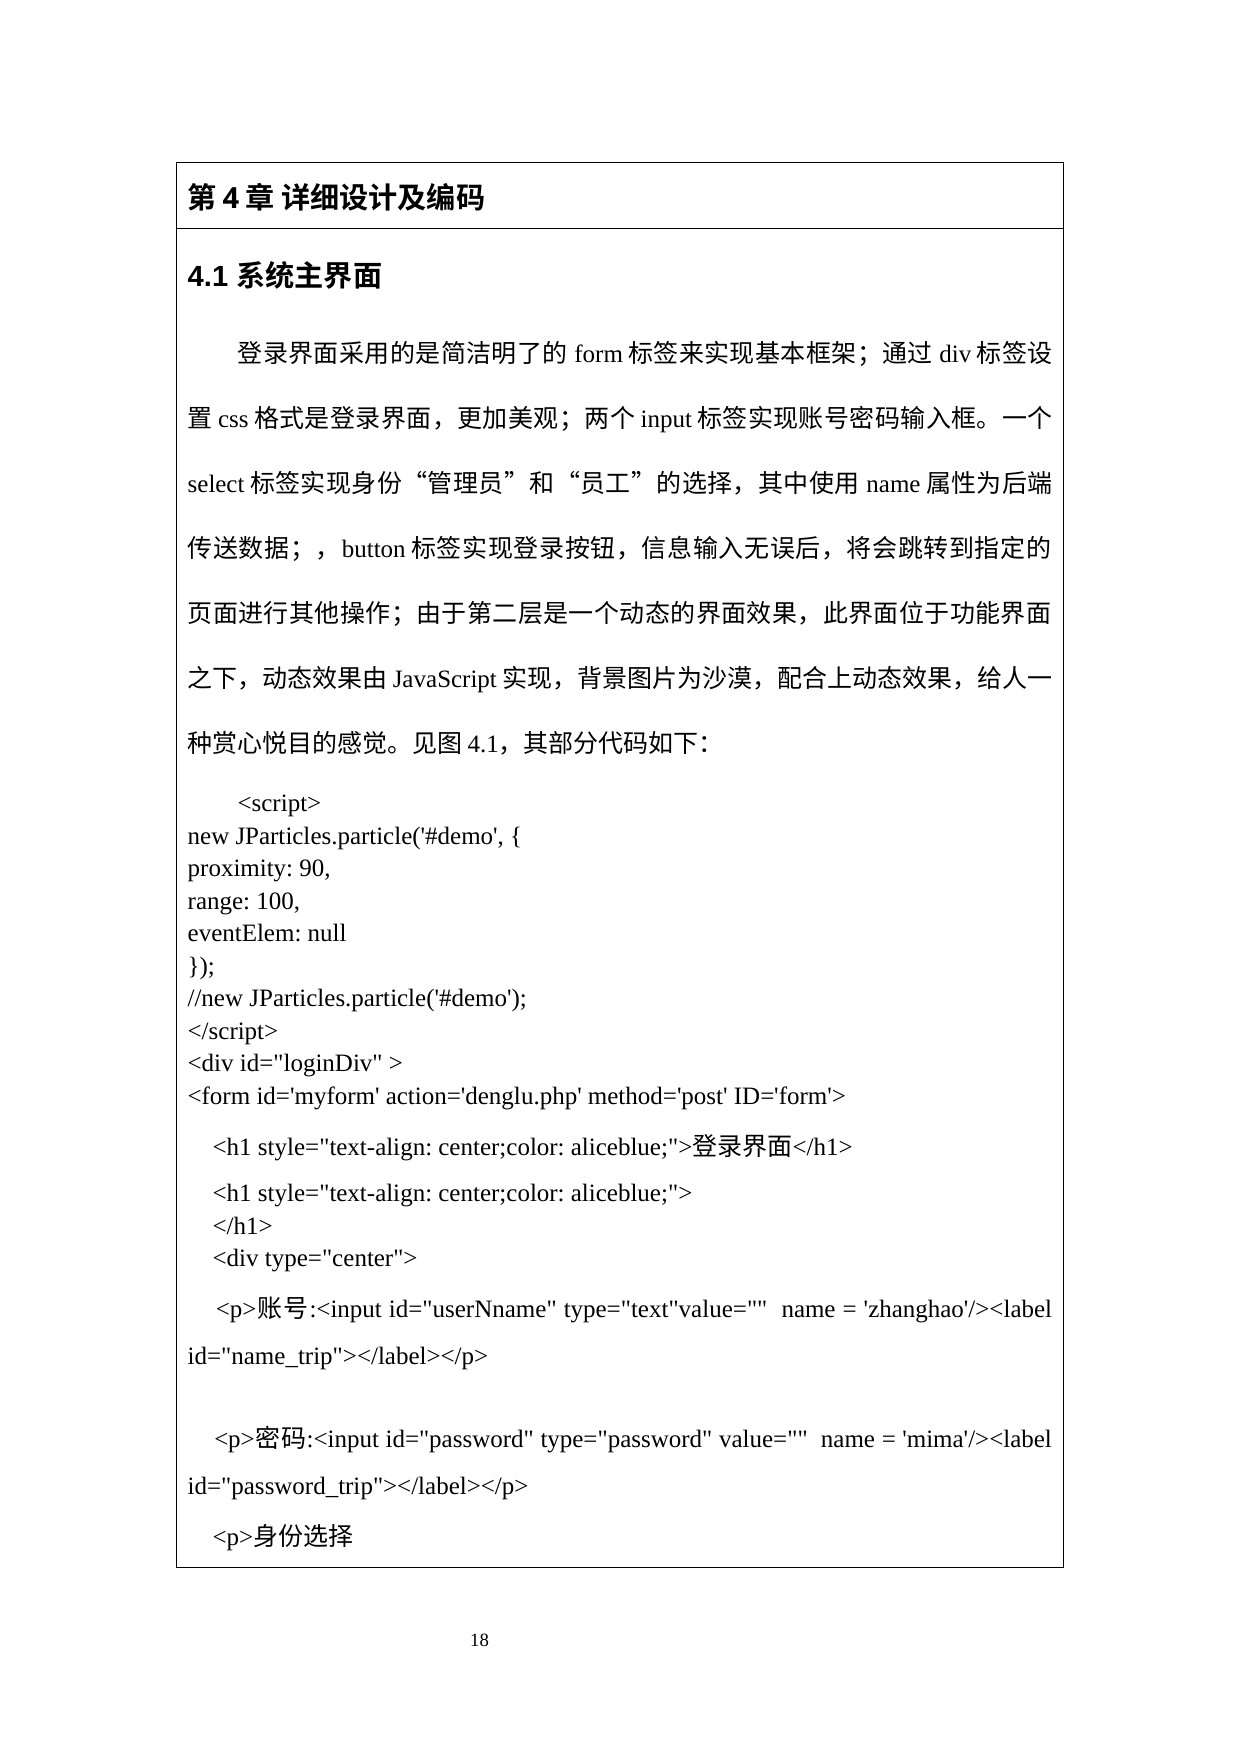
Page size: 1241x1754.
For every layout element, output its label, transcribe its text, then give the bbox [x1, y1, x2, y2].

table_cell 第4章 详细设计及编码 [177, 163, 1063, 228]
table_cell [177, 229, 1063, 1567]
